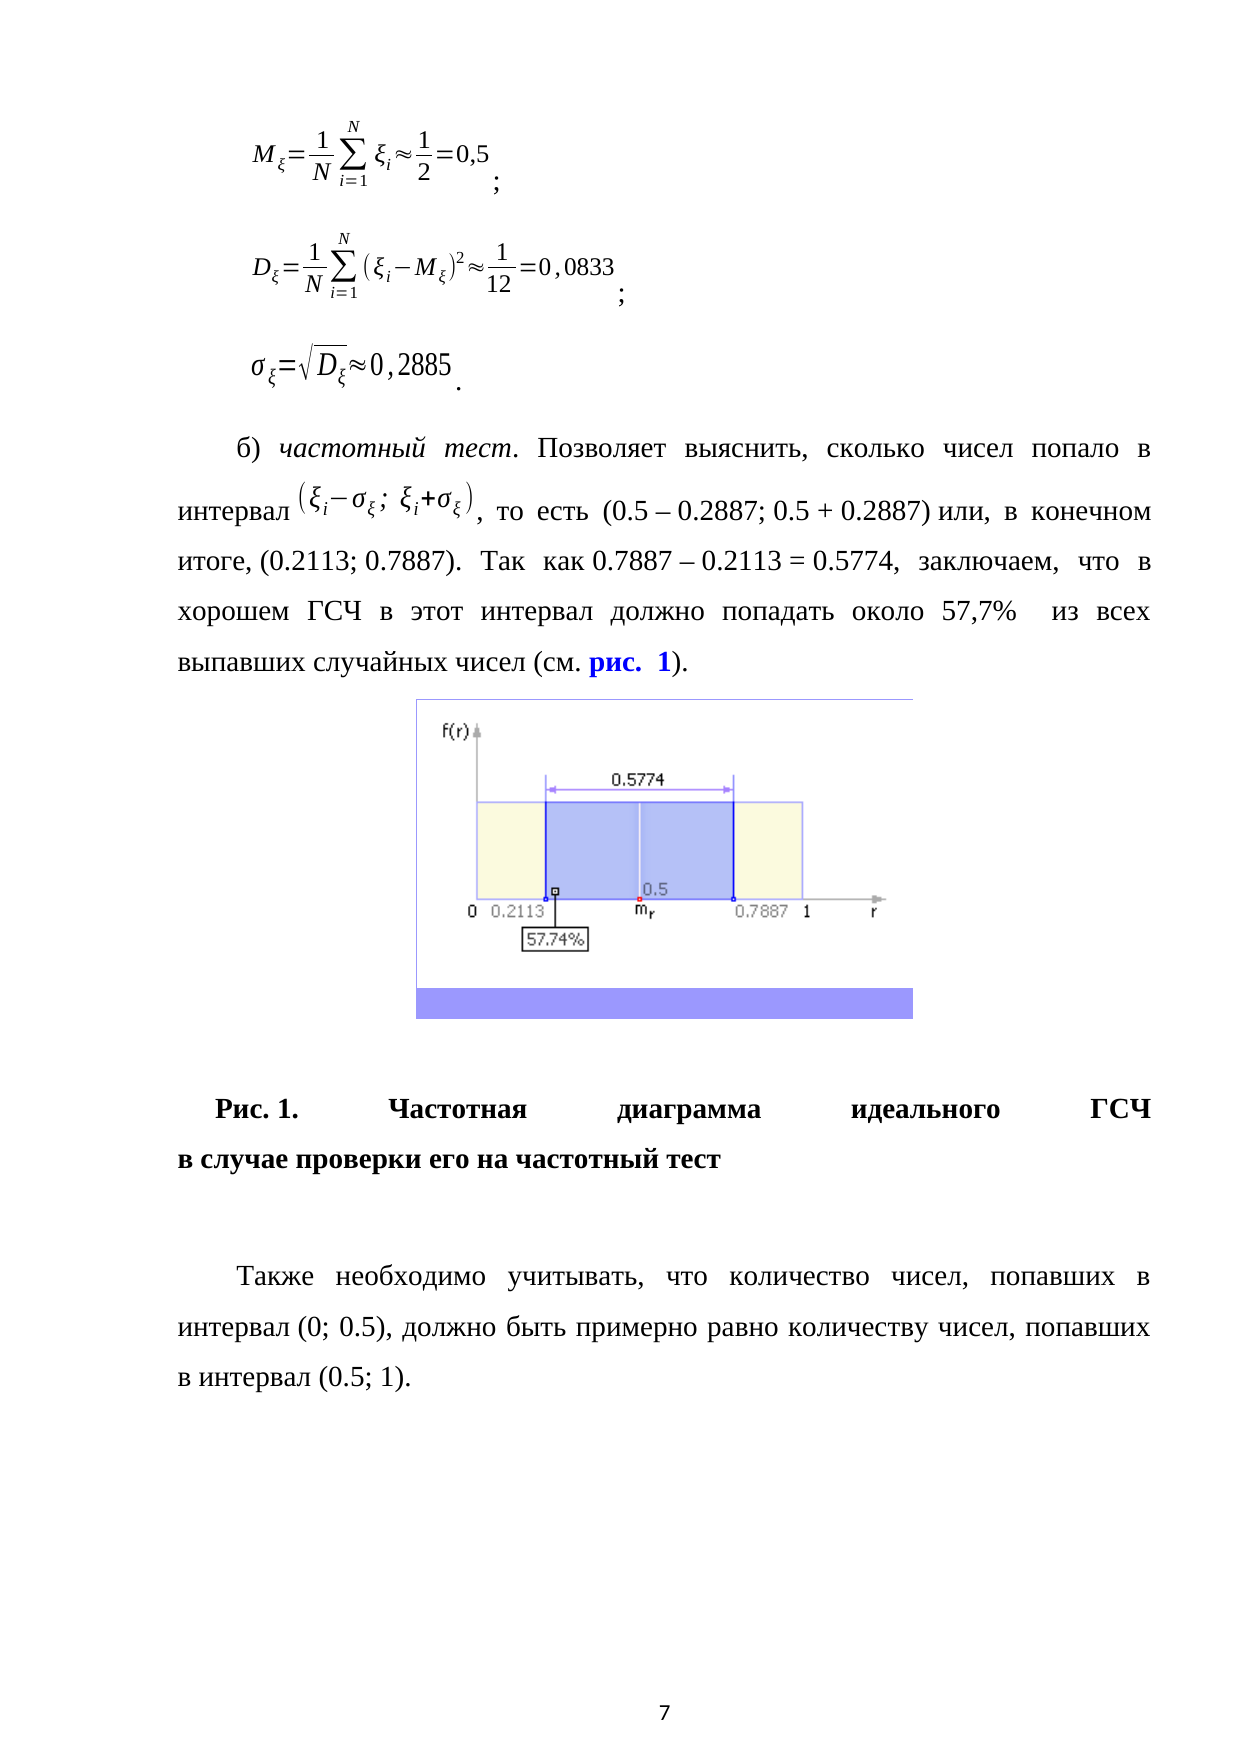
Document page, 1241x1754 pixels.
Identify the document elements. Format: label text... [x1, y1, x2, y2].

text ; [177, 118, 1152, 197]
text . [177, 342, 1152, 396]
picture [417, 700, 913, 988]
text Рис. 1. Частотная диаграмма идеального ГСЧ в случае проверки его на частотный тест [177, 1091, 1152, 1175]
text б) частотный тест. Позволяет выяснить, сколько чисел попало в интервал , то есть (0.5 – 0.2887; 0.5 + 0.2887) или, в конечном итоге, (0.2113; 0.7887). Так как 0.7887 – 0.2113 = 0.5774, заключаем, что в хорошем ГСЧ в этот интервал должно попадать около 57,7% из всех выпавших случайных чисел (см. рис. 1). [177, 430, 1152, 677]
table_header [411, 694, 918, 1024]
text Также необходимо учитывать, что количество чисел, попавших в интервал (0; 0.5), должно быть примерно равно количеству чисел, попавших в интервал (0.5; 1). [177, 1258, 1152, 1393]
text ; [177, 230, 1152, 309]
